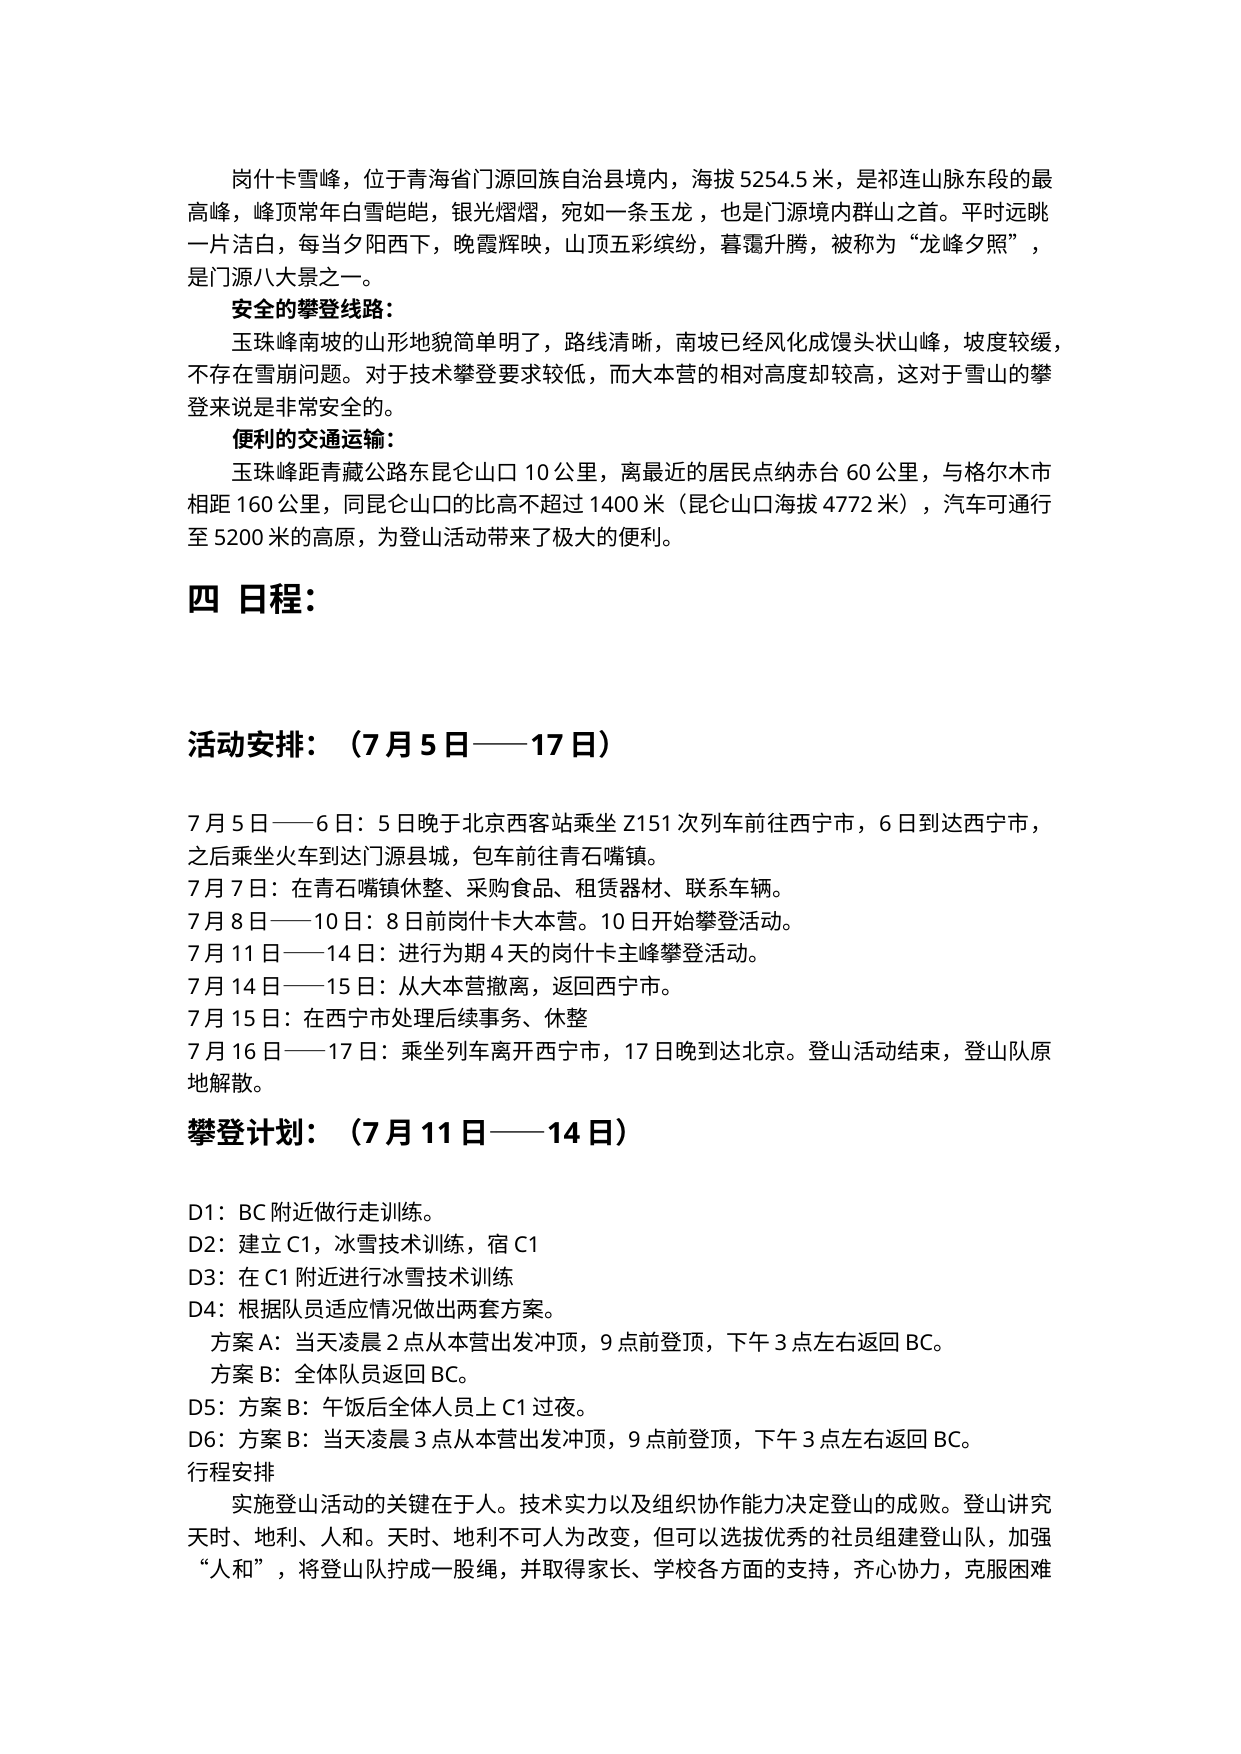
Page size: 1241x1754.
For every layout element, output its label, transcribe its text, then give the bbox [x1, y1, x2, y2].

text D6：方案B：当天凌晨3点从本营出发冲顶，9点前登顶，下午3点左右返回BC。 [187, 1422, 1053, 1454]
text 7月7日：在青石嘴镇休整、采购食品、租赁器材、联系车辆。 [187, 871, 1053, 903]
text 7月15日：在西宁市处理后续事务、休整 [187, 1001, 1053, 1033]
text D4：根据队员适应情况做出两套方案。 [187, 1292, 1053, 1324]
text D2：建立C1，冰雪技术训练，宿C1 [187, 1227, 1053, 1259]
text 行程安排 [187, 1454, 1053, 1487]
subtitle 四 日程： [187, 564, 1053, 629]
text 方案B：全体队员返回BC。 [187, 1357, 1053, 1389]
text 方案A：当天凌晨2点从本营出发冲顶，9点前登顶，下午3点左右返回BC。 [187, 1324, 1053, 1357]
list 岗什卡雪峰，位于青海省门源回族自治县境内，海拔5254.5米，是祁连山脉东段的最高峰，峰顶常年白雪皑皑，银光熠熠，宛如一条玉龙 ，也是门源境内群山之首。平时远眺，一片洁白，每当夕阳西下，晚霞辉映，山顶五彩缤纷，暮霭升腾，被称为“龙峰夕照”，是门源八大景之一。 [187, 162, 1053, 292]
text 7月11日——14日：进行为期4天的岗什卡主峰攀登活动。 [187, 936, 1053, 968]
list 玉珠峰南坡的山形地貌简单明了，路线清晰，南坡已经风化成馒头状山峰，坡度较缓，不存在雪崩问题。对于技术攀登要求较低，而大本营的相对高度却较高，这对于雪山的攀登来说是非常安全的。 [187, 324, 1053, 422]
text 7月16日——17日：乘坐列车离开西宁市，17日晚到达北京。登山活动结束，登山队原地解散。 [187, 1033, 1053, 1098]
text 7月8日——10日：8日前岗什卡大本营。10日开始攀登活动。 [187, 903, 1053, 936]
text 7月14日——15日：从大本营撤离，返回西宁市。 [187, 968, 1053, 1001]
list 安全的攀登线路： [231, 292, 1053, 324]
text 7月5日——6日：5日晚于北京西客站乘坐Z151次列车前往西宁市，6日到达西宁市，之后乘坐火车到达门源县城，包车前往青石嘴镇。 [187, 806, 1053, 871]
text D3：在C1附近进行冰雪技术训练 [187, 1259, 1053, 1292]
list 玉珠峰距青藏公路东昆仑山口10公里，离最近的居民点纳赤台60公里，与格尔木市相距160公里，同昆仑山口的比高不超过1400米（昆仑山口海拔4772米），汽车可通行至5200米的高原，为登山活动带来了极大的便利。 [187, 454, 1053, 552]
list 便利的交通运输： [232, 422, 1053, 454]
text D5：方案B：午饭后全体人员上C1过夜。 [187, 1389, 1053, 1422]
text 攀登计划：（7月11日——14日） [187, 1098, 1053, 1163]
text D1：BC附近做行走训练。 [187, 1194, 1053, 1227]
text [187, 1487, 1053, 1584]
text 活动安排：（7月5日——17日） [187, 710, 1053, 775]
